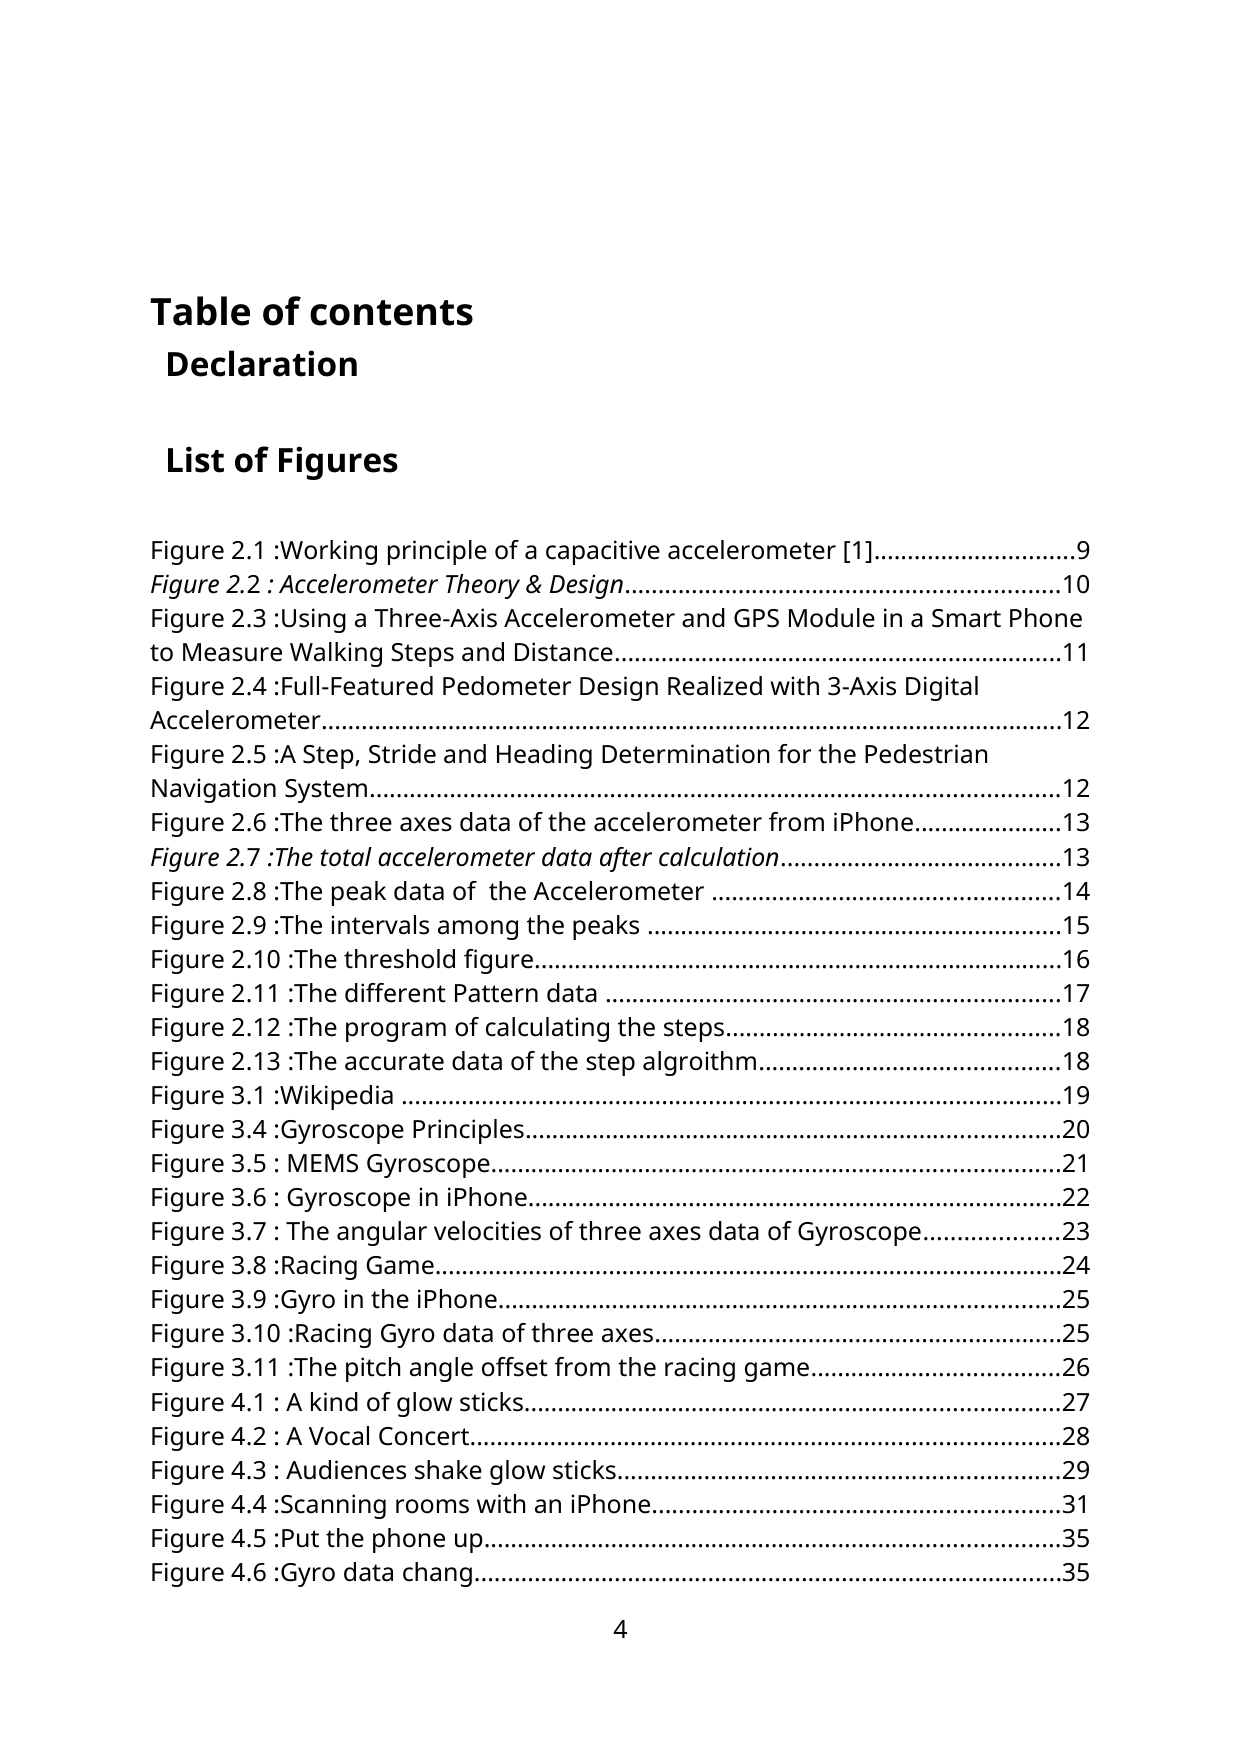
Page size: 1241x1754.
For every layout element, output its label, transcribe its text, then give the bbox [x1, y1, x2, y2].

subtitle of Figures [165, 436, 1090, 482]
subtitle Table of contents [150, 285, 1090, 336]
subtitle Declaration [165, 340, 1090, 386]
